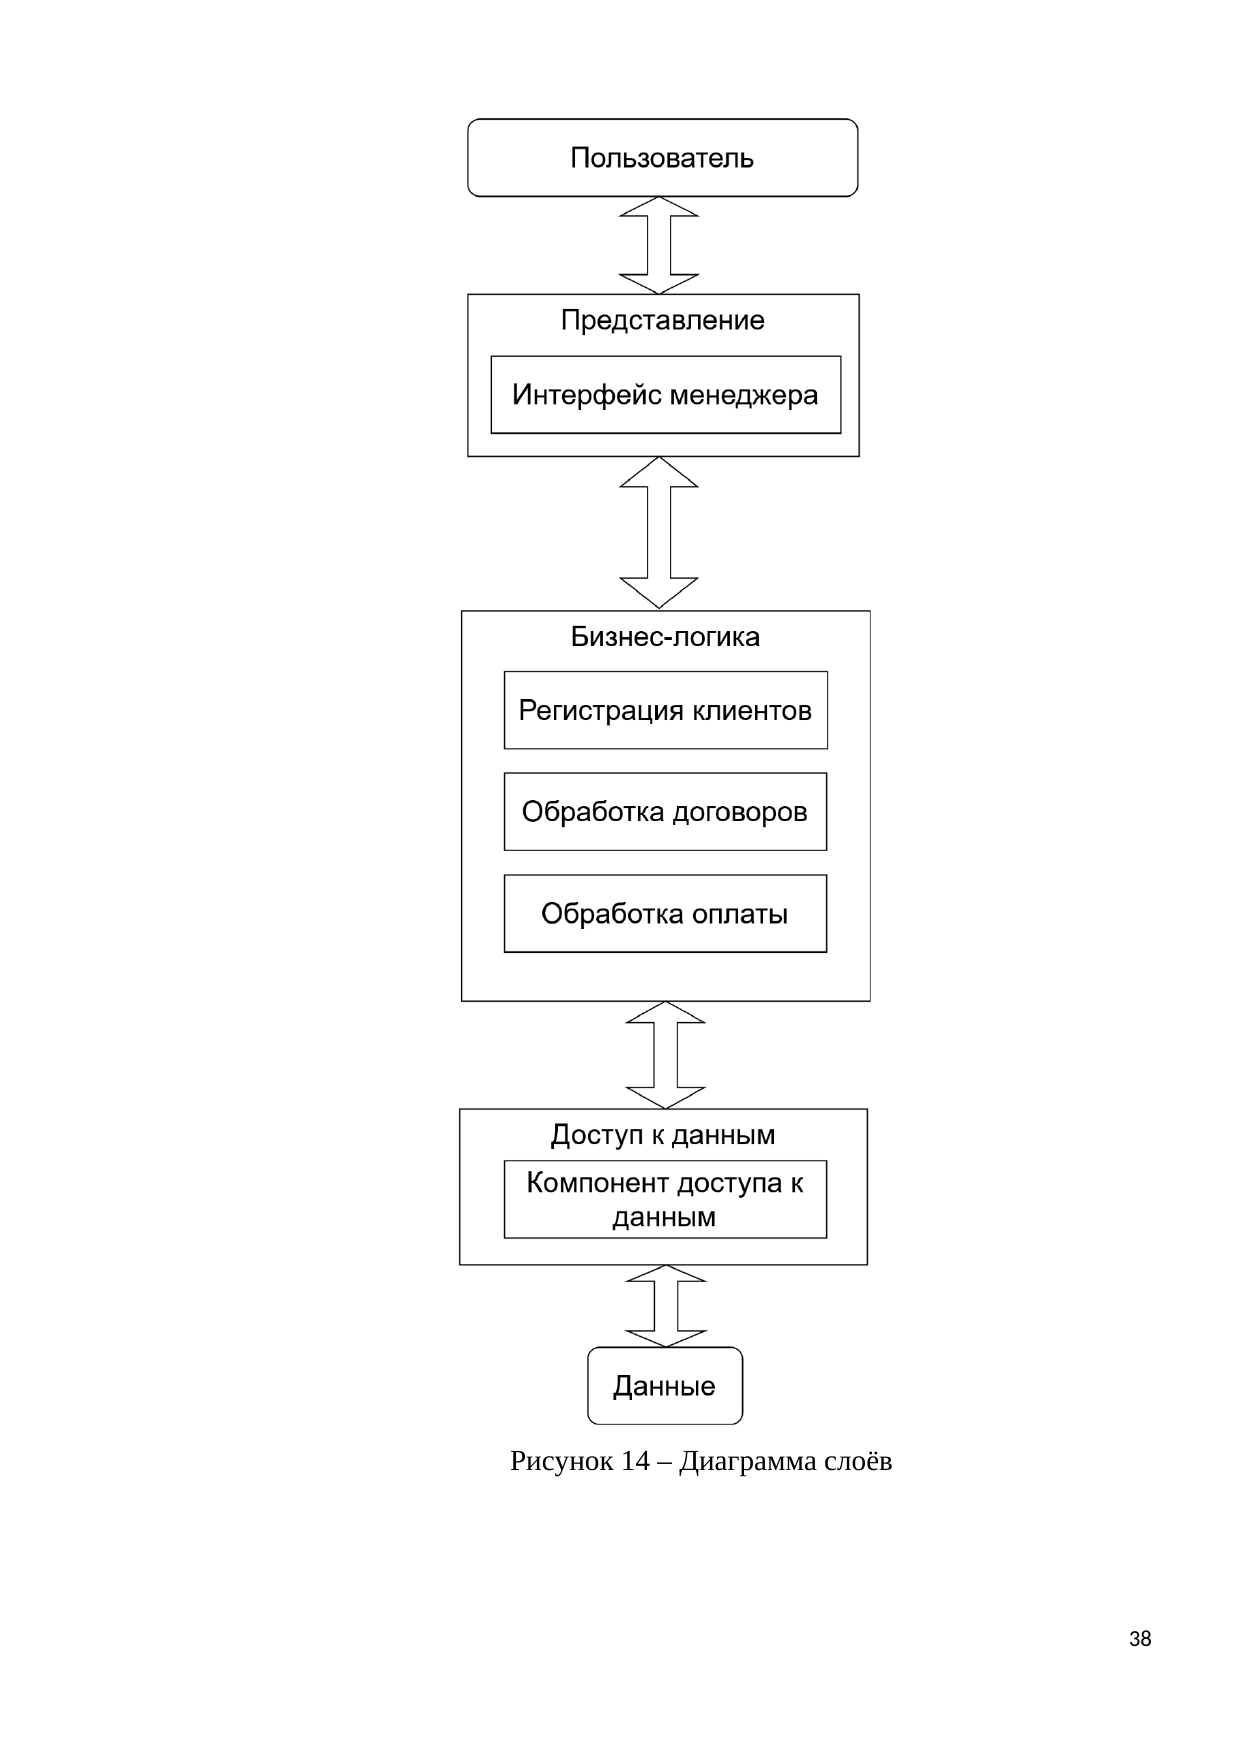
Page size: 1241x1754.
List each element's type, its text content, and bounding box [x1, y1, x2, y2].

picture [458, 118, 871, 1425]
text Рисунок 14 – Диаграмма слоёв [177, 1443, 1152, 1477]
